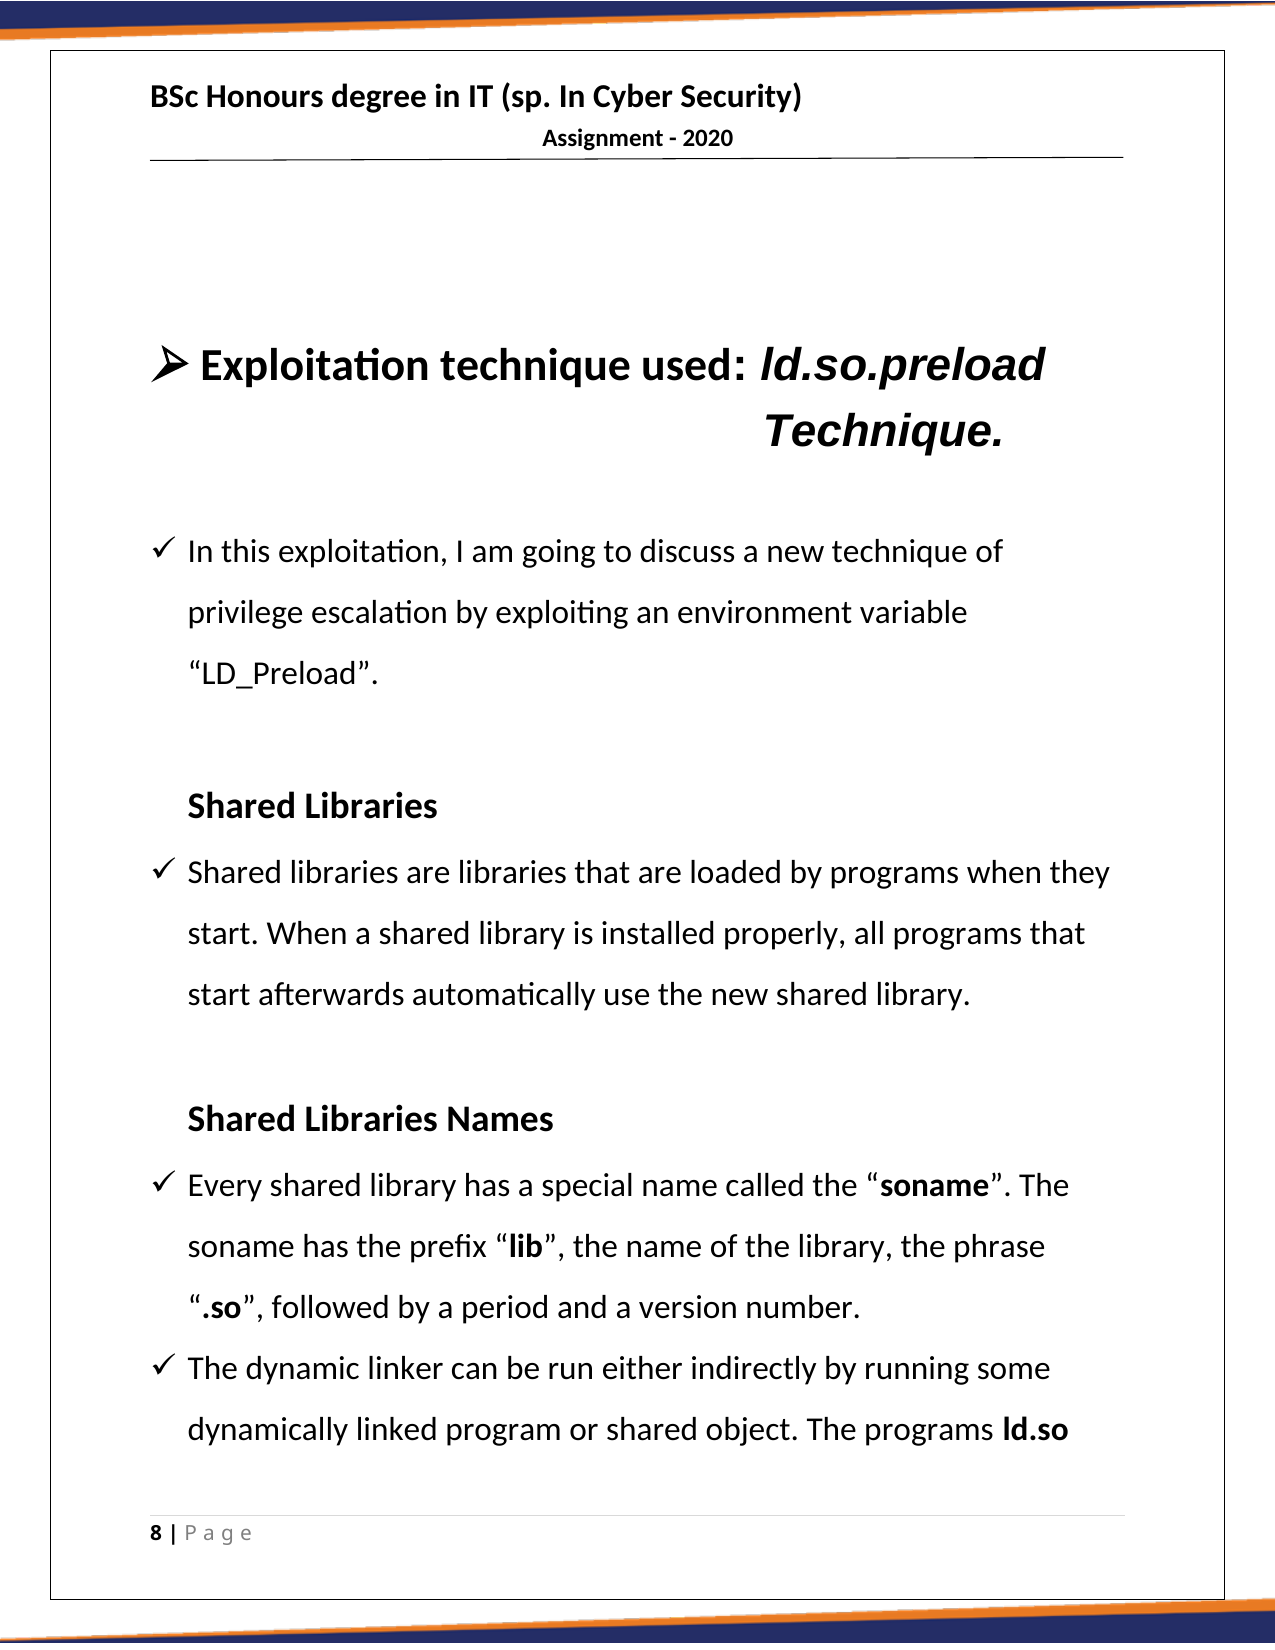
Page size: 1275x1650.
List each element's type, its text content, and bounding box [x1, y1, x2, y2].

list In this exploitation, I am going to discuss a new technique of privilege escalation by exploiting an environment variable “LD_Preload”. [150, 530, 1125, 693]
list Exploitation technique used: ld.so.preload [150, 336, 1125, 391]
list Shared Libraries Names [187, 1095, 1125, 1141]
list Shared libraries are libraries that are loaded by programs when they start. When a shared library is installed properly, all programs that start afterwards automatically use the new shared library. [150, 851, 1125, 1014]
picture [0, 1594, 1275, 1643]
picture [0, 1, 1275, 45]
list Every shared library has a special name called the “soname”. The soname has the prefix “lib”, the name of the library, the phrase “.so”, followed by a period and a version number. [150, 1164, 1125, 1327]
text Technique. [750, 404, 1125, 457]
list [150, 1347, 1125, 1449]
list Shared Libraries [187, 782, 1125, 828]
picture [51, 1594, 1224, 1599]
